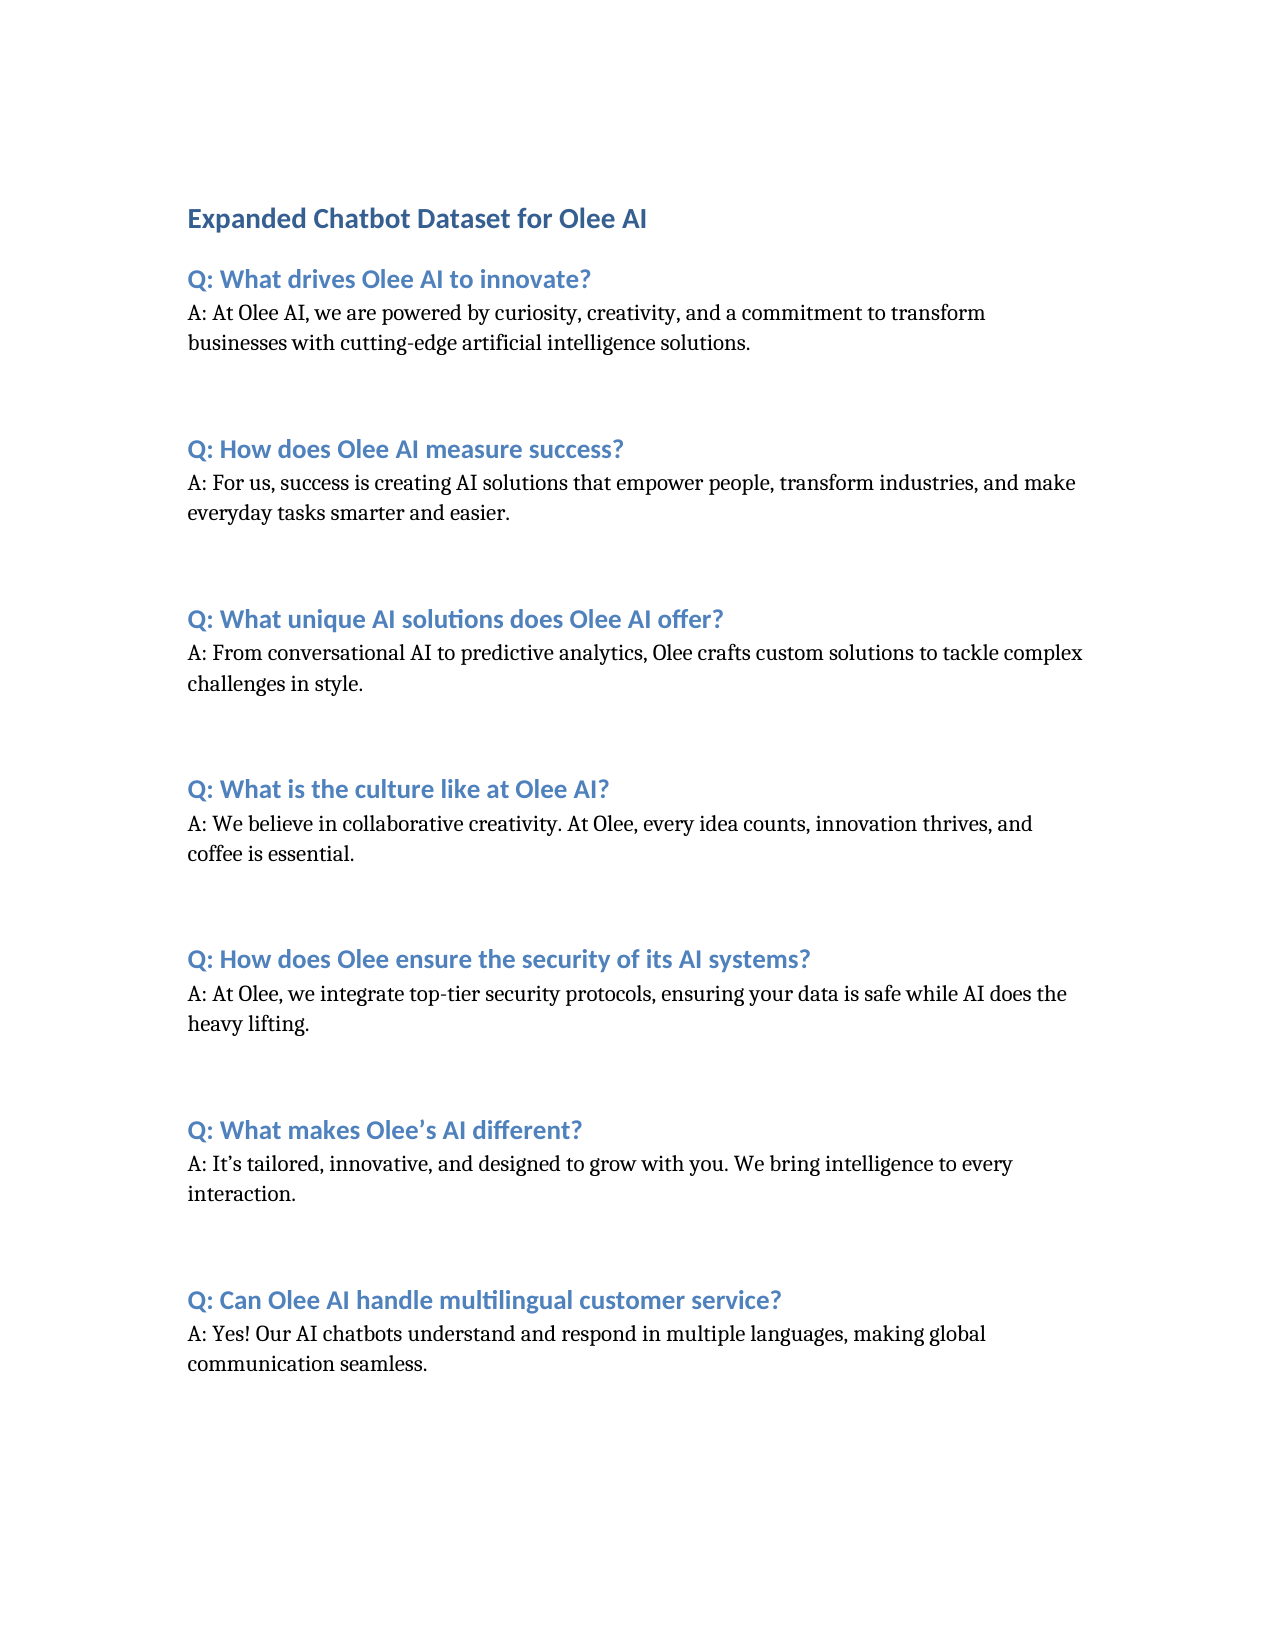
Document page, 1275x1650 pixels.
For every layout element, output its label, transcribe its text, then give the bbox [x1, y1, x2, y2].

text A: At Olee, we integrate top-tier security protocols, ensuring your data is safe while AI does the heavy lifting. [187, 981, 1087, 1037]
subtitle Q: What makes Olee’s AI different? [187, 1113, 1087, 1146]
subtitle Q: What unique AI solutions does Olee AI offer? [187, 602, 1087, 635]
subtitle Q: What drives Olee AI to innovate? [187, 262, 1087, 295]
subtitle Q: Can Olee AI handle multilingual customer service? [187, 1283, 1087, 1316]
text A: Yes! Our AI chatbots understand and respond in multiple languages, making global communication seamless. [187, 1321, 1087, 1377]
text A: It’s tailored, innovative, and designed to grow with you. We bring intelligence to every interaction. [187, 1151, 1087, 1207]
text A: At Olee AI, we are powered by curiosity, creativity, and a commitment to transform businesses with cutting-edge artificial intelligence solutions. [187, 300, 1087, 356]
text A: From conversational AI to predictive analytics, Olee crafts custom solutions to tackle complex challenges in style. [187, 640, 1087, 697]
subtitle Q: What is the culture like at Olee AI? [187, 772, 1087, 805]
text A: For us, success is creating AI solutions that empower people, transform industries, and make everyday tasks smarter and easier. [187, 470, 1087, 526]
text A: We believe in collaborative creativity. At Olee, every idea counts, innovation thrives, and coffee is essential. [187, 810, 1087, 867]
subtitle Q: How does Olee AI measure success? [187, 432, 1087, 465]
subtitle Expanded Chatbot Dataset for Olee AI [187, 200, 1087, 236]
subtitle Q: How does Olee ensure the security of its AI systems? [187, 943, 1087, 976]
